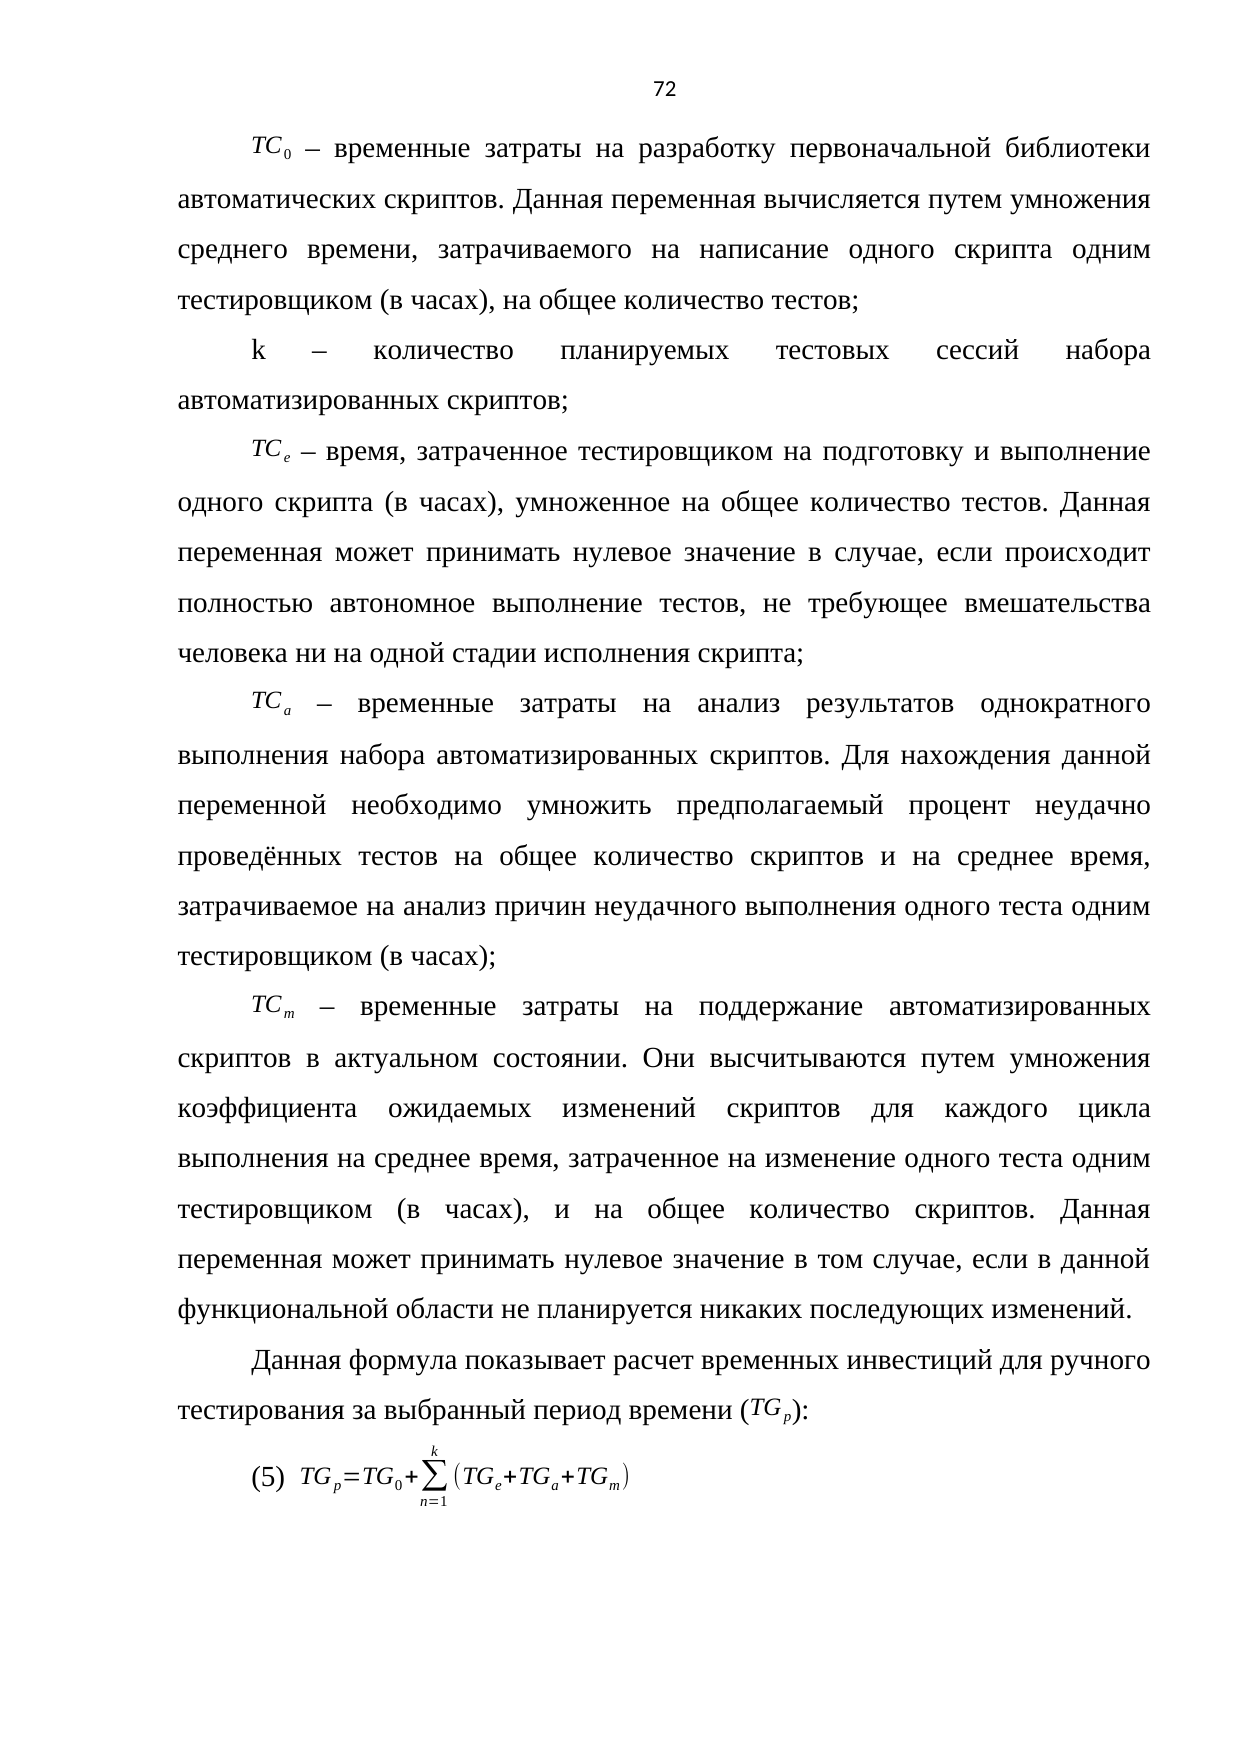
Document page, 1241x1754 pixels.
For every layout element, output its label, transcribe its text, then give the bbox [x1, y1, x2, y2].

text – временные затраты на анализ результатов однократного выполнения набора автоматизированных скриптов. Для нахождения данной переменной необходимо умножить предполагаемый процент неудачно проведённых тестов на общее количество скриптов и на среднее время, затрачиваемое на анализ причин неудачного выполнения одного теста одним тестировщиком (в часах); [177, 686, 1152, 972]
text k – количество планируемых тестовых сессий набора автоматизированных скриптов; [177, 332, 1152, 416]
text – время, затраченное тестировщиком на подготовку и выполнение одного скрипта (в часах), умноженное на общее количество тестов. Данная переменная может принимать нулевое значение в случае, если происходит полностью автономное выполнение тестов, не требующее вмешательства человека ни на одной стадии исполнения скрипта; [177, 433, 1152, 669]
text – временные затраты на разработку первоначальной библиотеки автоматических скриптов. Данная переменная вычисляется путем умножения среднего времени, затрачиваемого на написание одного скрипта одним тестировщиком (в часах), на общее количество тестов; [177, 130, 1152, 315]
text Данная формула показывает расчет временных инвестиций для ручного тестирования за выбранный период времени (): [177, 1342, 1152, 1426]
text (5) [177, 1442, 1152, 1510]
